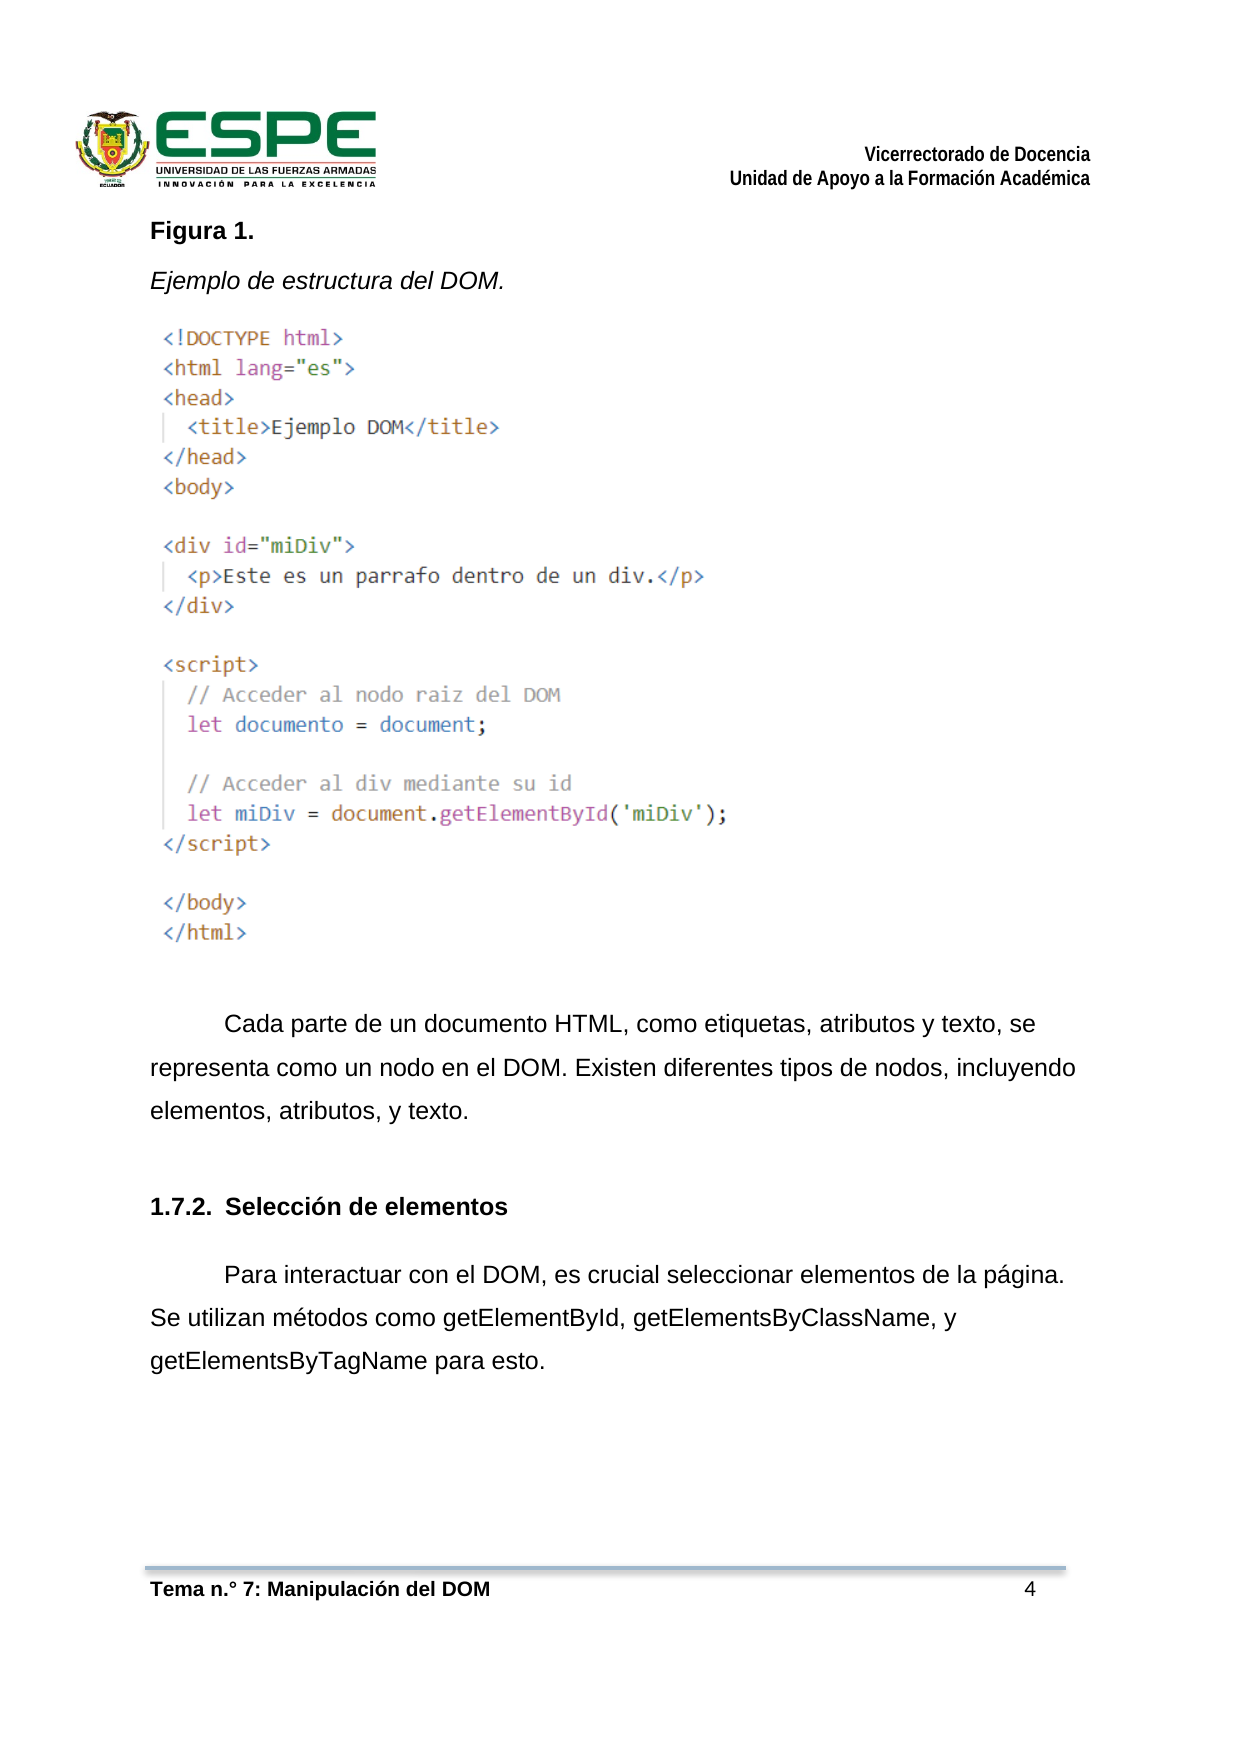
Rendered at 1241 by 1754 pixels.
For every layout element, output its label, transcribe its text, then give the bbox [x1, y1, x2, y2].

text Cada parte de un documento HTML, como etiquetas, atributos y texto, se representa como un nodo en el DOM. Existen diferentes tipos de nodos, incluyendo elementos, atributos, y texto. [150, 1009, 1090, 1124]
text Ejemplo de estructura del DOM. [150, 266, 1090, 294]
picture [150, 319, 771, 956]
text Para interactuar con el DOM, es crucial seleccionar elementos de la página. Se utilizan métodos como getElementById, getElementsByClassName, y getElementsByTagName para esto. [150, 1260, 1090, 1375]
text Figura 1. [150, 216, 1090, 245]
subtitle Selección de elementos [150, 1192, 1090, 1221]
picture [75, 111, 376, 187]
